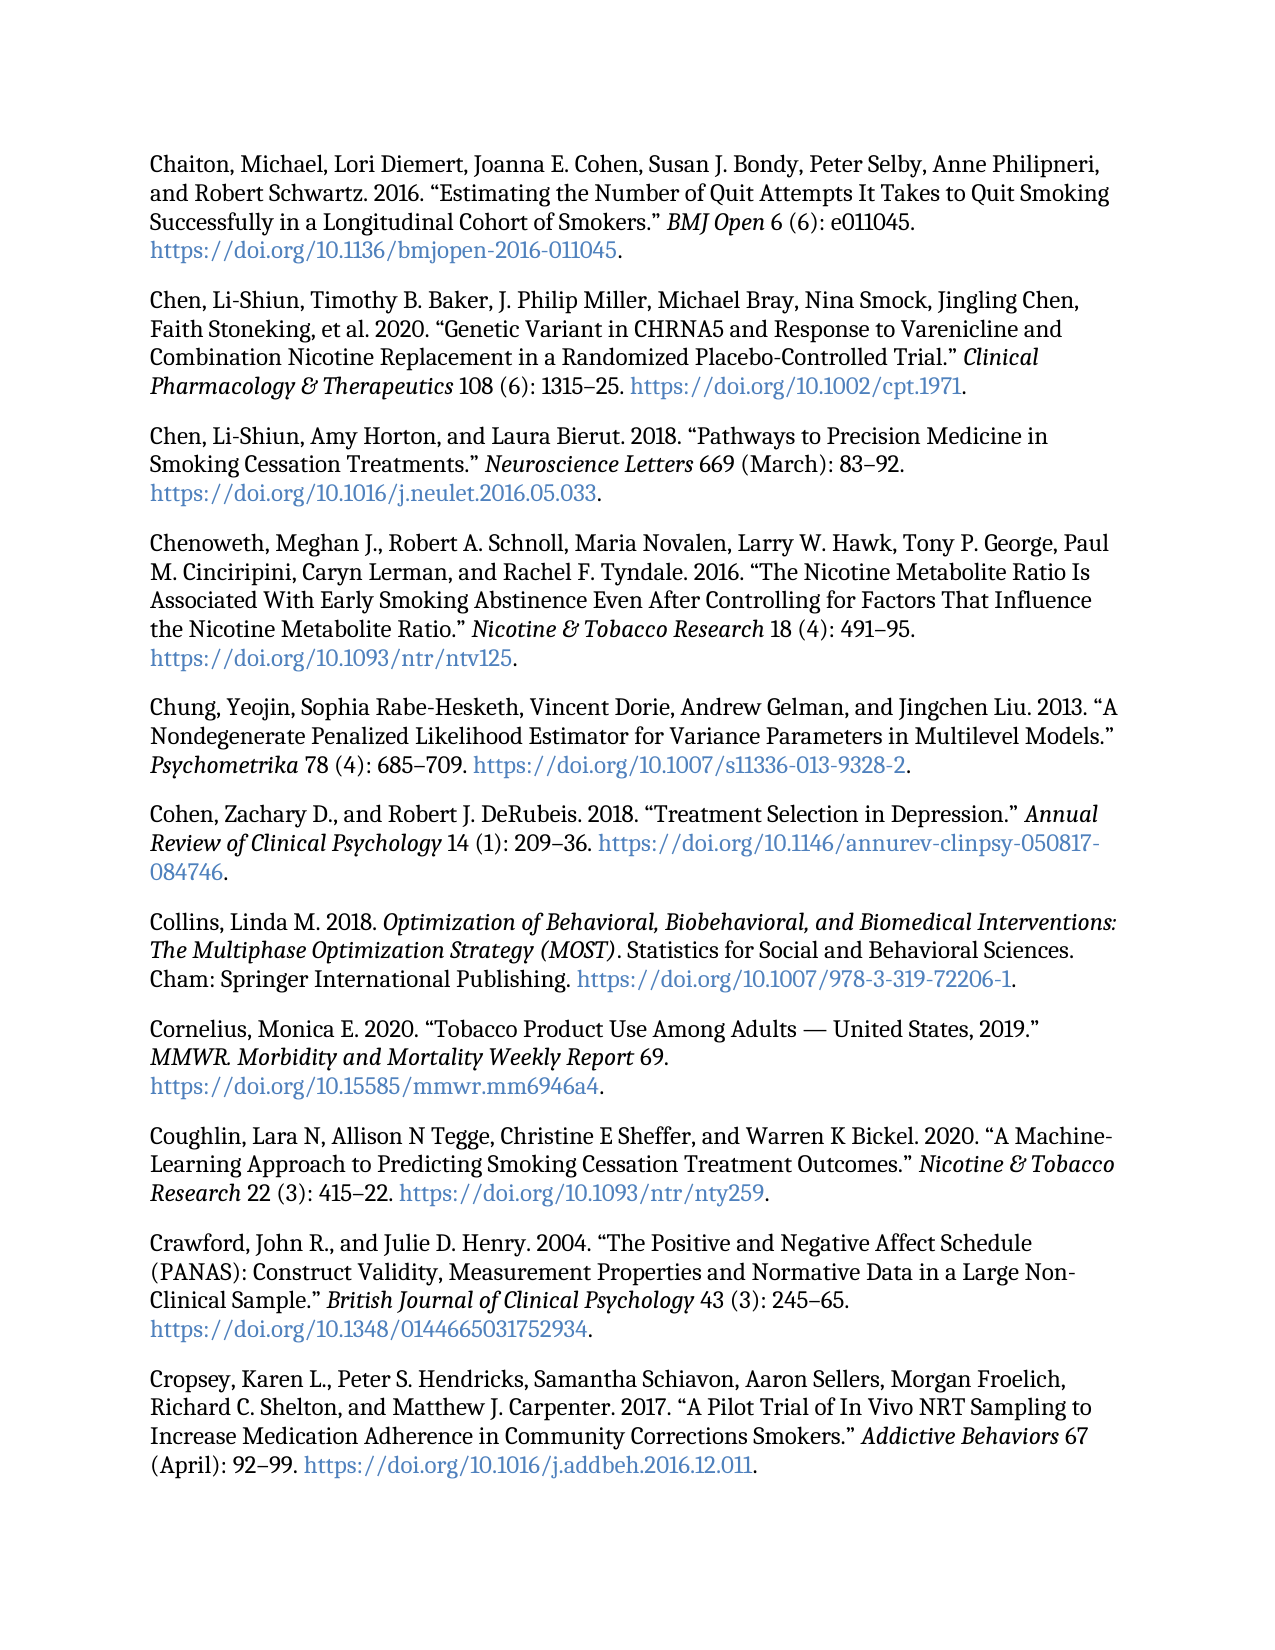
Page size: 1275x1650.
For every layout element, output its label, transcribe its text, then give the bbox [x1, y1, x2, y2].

text Collins, Linda M. 2018. Optimization of Behavioral, Biobehavioral, and Biomedical Interventions: The Multiphase Optimization Strategy (MOST). Statistics for Social and Behavioral Sciences. Cham: Springer International Publishing. https://doi.org/10.1007/978-3-319-72206-1. [150, 907, 1125, 994]
text Cohen, Zachary D., and Robert J. DeRubeis. 2018. “Treatment Selection in Depression.” Annual Review of Clinical Psychology 14 (1): 209–36. https://doi.org/10.1146/annurev-clinpsy-050817-084746. [150, 800, 1125, 887]
text Chung, Yeojin, Sophia Rabe-Hesketh, Vincent Dorie, Andrew Gelman, and Jingchen Liu. 2013. “A Nondegenerate Penalized Likelihood Estimator for Variance Parameters in Multilevel Models.” Psychometrika 78 (4): 685–709. https://doi.org/10.1007/s11336-013-9328-2. [150, 693, 1125, 779]
text Cornelius, Monica E. 2020. “Tobacco Product Use Among Adults — United States, 2019.” MMWR. Morbidity and Mortality Weekly Report 69. https://doi.org/10.15585/mmwr.mm6946a4. [150, 1014, 1125, 1101]
text Chenoweth, Meghan J., Robert A. Schnoll, Maria Novalen, Larry W. Hawk, Tony P. George, Paul M. Cinciripini, Caryn Lerman, and Rachel F. Tyndale. 2016. “The Nicotine Metabolite Ratio Is Associated With Early Smoking Abstinence Even After Controlling for Factors That Influence the Nicotine Metabolite Ratio.” Nicotine & Tobacco Research 18 (4): 491–95. https://doi.org/10.1093/ntr/ntv125. [150, 529, 1125, 672]
text Chaiton, Michael, Lori Diemert, Joanna E. Cohen, Susan J. Bondy, Peter Selby, Anne Philipneri, and Robert Schwartz. 2016. “Estimating the Number of Quit Attempts It Takes to Quit Smoking Successfully in a Longitudinal Cohort of Smokers.” BMJ Open 6 (6): e011045. https://doi.org/10.1136/bmjopen-2016-011045. [150, 150, 1125, 265]
text Chen, Li-Shiun, Amy Horton, and Laura Bierut. 2018. “Pathways to Precision Medicine in Smoking Cessation Treatments.” Neuroscience Letters 669 (March): 83–92. https://doi.org/10.1016/j.neulet.2016.05.033. [150, 422, 1125, 508]
text Crawford, John R., and Julie D. Henry. 2004. “The Positive and Negative Affect Schedule (PANAS): Construct Validity, Measurement Properties and Normative Data in a Large Non-Clinical Sample.” British Journal of Clinical Psychology 43 (3): 245–65. https://doi.org/10.1348/0144665031752934. [150, 1229, 1125, 1344]
text Coughlin, Lara N, Allison N Tegge, Christine E Sheffer, and Warren K Bickel. 2020. “A Machine-Learning Approach to Predicting Smoking Cessation Treatment Outcomes.” Nicotine & Tobacco Research 22 (3): 415–22. https://doi.org/10.1093/ntr/nty259. [150, 1122, 1125, 1208]
text Chen, Li-Shiun, Timothy B. Baker, J. Philip Miller, Michael Bray, Nina Smock, Jingling Chen, Faith Stoneking, et al. 2020. “Genetic Variant in CHRNA5 and Response to Varenicline and Combination Nicotine Replacement in a Randomized Placebo-Controlled Trial.” Clinical Pharmacology & Therapeutics 108 (6): 1315–25. https://doi.org/10.1002/cpt.1971. [150, 286, 1125, 401]
text Cropsey, Karen L., Peter S. Hendricks, Samantha Schiavon, Aaron Sellers, Morgan Froelich, Richard C. Shelton, and Matthew J. Carpenter. 2017. “A Pilot Trial of In Vivo NRT Sampling to Increase Medication Adherence in Community Corrections Smokers.” Addictive Behaviors 67 (April): 92–99. https://doi.org/10.1016/j.addbeh.2016.12.011. [150, 1364, 1125, 1479]
